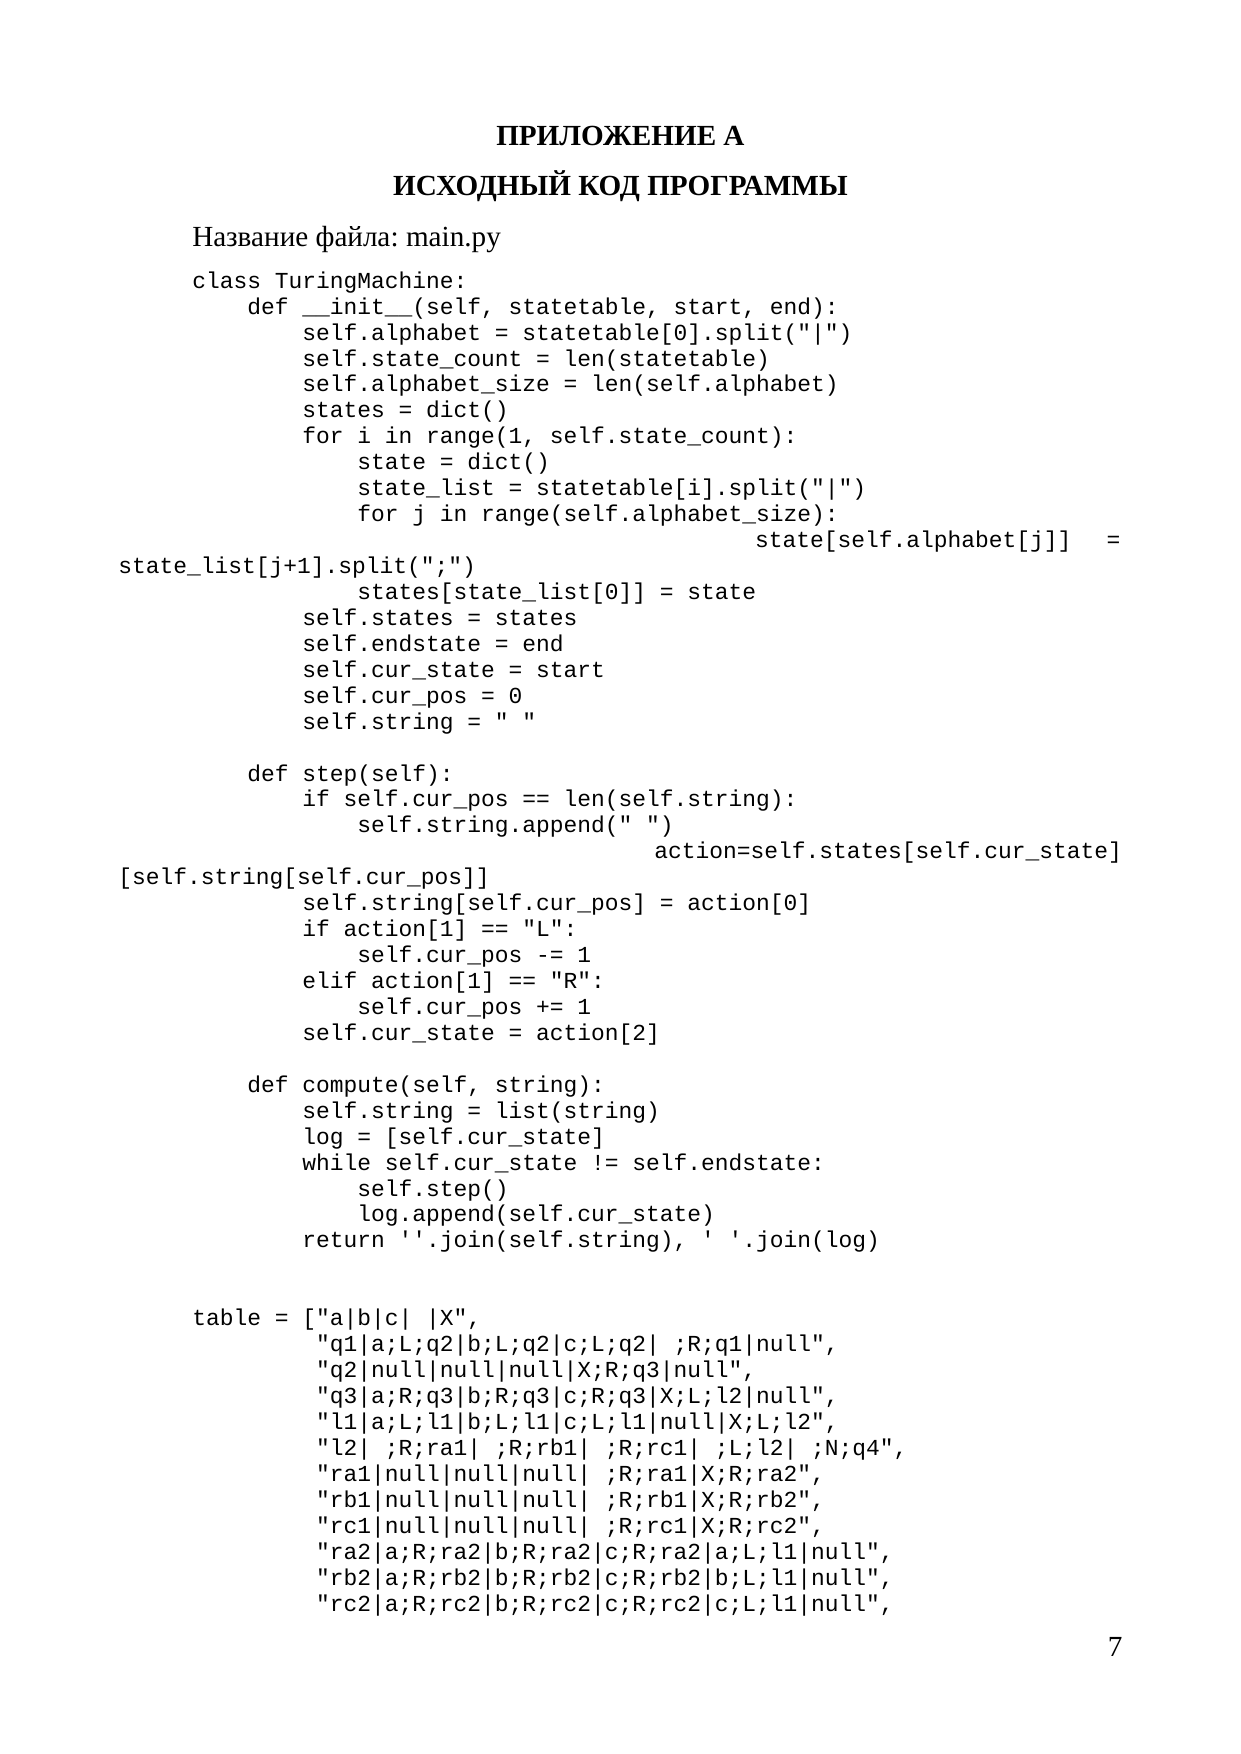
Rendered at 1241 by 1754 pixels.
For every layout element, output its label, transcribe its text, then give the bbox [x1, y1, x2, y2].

text for i in range(1, self.state_count): [118, 425, 1122, 451]
text "rb1|null|null|null| ;R;rb1|X;R;rb2", [118, 1488, 1122, 1514]
text def __init__(self, statetable, start, end): [118, 295, 1122, 321]
text log = [self.cur_state] [118, 1125, 1122, 1151]
text self.string = list(string) [118, 1099, 1122, 1125]
text self.step() [118, 1177, 1122, 1203]
text if self.cur_pos == len(self.string): [118, 788, 1122, 814]
text self.cur_state = start [118, 658, 1122, 684]
text self.alphabet = statetable[0].split("|") [118, 321, 1122, 347]
text "q2|null|null|null|X;R;q3|null", [118, 1358, 1122, 1384]
text "rc2|a;R;rc2|b;R;rc2|c;R;rc2|c;L;l1|null", [118, 1592, 1122, 1618]
text self.states = states [118, 606, 1122, 632]
text Название файла: main.py [118, 219, 1122, 252]
text self.state_count = len(statetable) [118, 347, 1122, 373]
text "l2| ;R;ra1| ;R;rb1| ;R;rc1| ;L;l2| ;N;q4", [118, 1436, 1122, 1462]
text self.cur_state = action[2] [118, 1021, 1122, 1047]
text states[state_list[0]] = state [118, 580, 1122, 606]
text while self.cur_state != self.endstate: [118, 1151, 1122, 1177]
text self.cur_pos = 0 [118, 684, 1122, 710]
text "ra1|null|null|null| ;R;ra1|X;R;ra2", [118, 1462, 1122, 1488]
text log.append(self.cur_state) [118, 1203, 1122, 1229]
text return ''.join(self.string), ' '.join(log) [118, 1229, 1122, 1255]
text def step(self): [118, 762, 1122, 788]
text state_list = statetable[i].split("|") [118, 477, 1122, 502]
text self.string = " " [118, 710, 1122, 736]
text def compute(self, string): [118, 1073, 1122, 1099]
text self.string[self.cur_pos] = action[0] [118, 892, 1122, 917]
text "rc1|null|null|null| ;R;rc1|X;R;rc2", [118, 1514, 1122, 1540]
text state[self.alphabet[j]] = state_list[j+1].split(";") [118, 528, 1122, 580]
text self.cur_pos += 1 [118, 995, 1122, 1021]
text class TuringMachine: [118, 269, 1122, 295]
subtitle Приложение А Исходный код программы [118, 118, 1122, 202]
text self.endstate = end [118, 632, 1122, 658]
text "q1|a;L;q2|b;L;q2|c;L;q2| ;R;q1|null", [118, 1332, 1122, 1358]
text self.cur_pos -= 1 [118, 943, 1122, 969]
text state = dict() [118, 451, 1122, 477]
text table = ["a|b|c| |X", [118, 1307, 1122, 1332]
text self.string.append(" ") [118, 814, 1122, 840]
text "ra2|a;R;ra2|b;R;ra2|c;R;ra2|a;L;l1|null", [118, 1540, 1122, 1566]
text for j in range(self.alphabet_size): [118, 502, 1122, 528]
text "rb2|a;R;rb2|b;R;rb2|c;R;rb2|b;L;l1|null", [118, 1566, 1122, 1592]
text action=self.states[self.cur_state][self.string[self.cur_pos]] [118, 840, 1122, 892]
text self.alphabet_size = len(self.alphabet) [118, 373, 1122, 399]
text elif action[1] == "R": [118, 969, 1122, 995]
text states = dict() [118, 399, 1122, 425]
text "l1|a;L;l1|b;L;l1|c;L;l1|null|X;L;l2", [118, 1410, 1122, 1436]
text if action[1] == "L": [118, 917, 1122, 943]
text "q3|a;R;q3|b;R;q3|c;R;q3|X;L;l2|null", [118, 1384, 1122, 1410]
